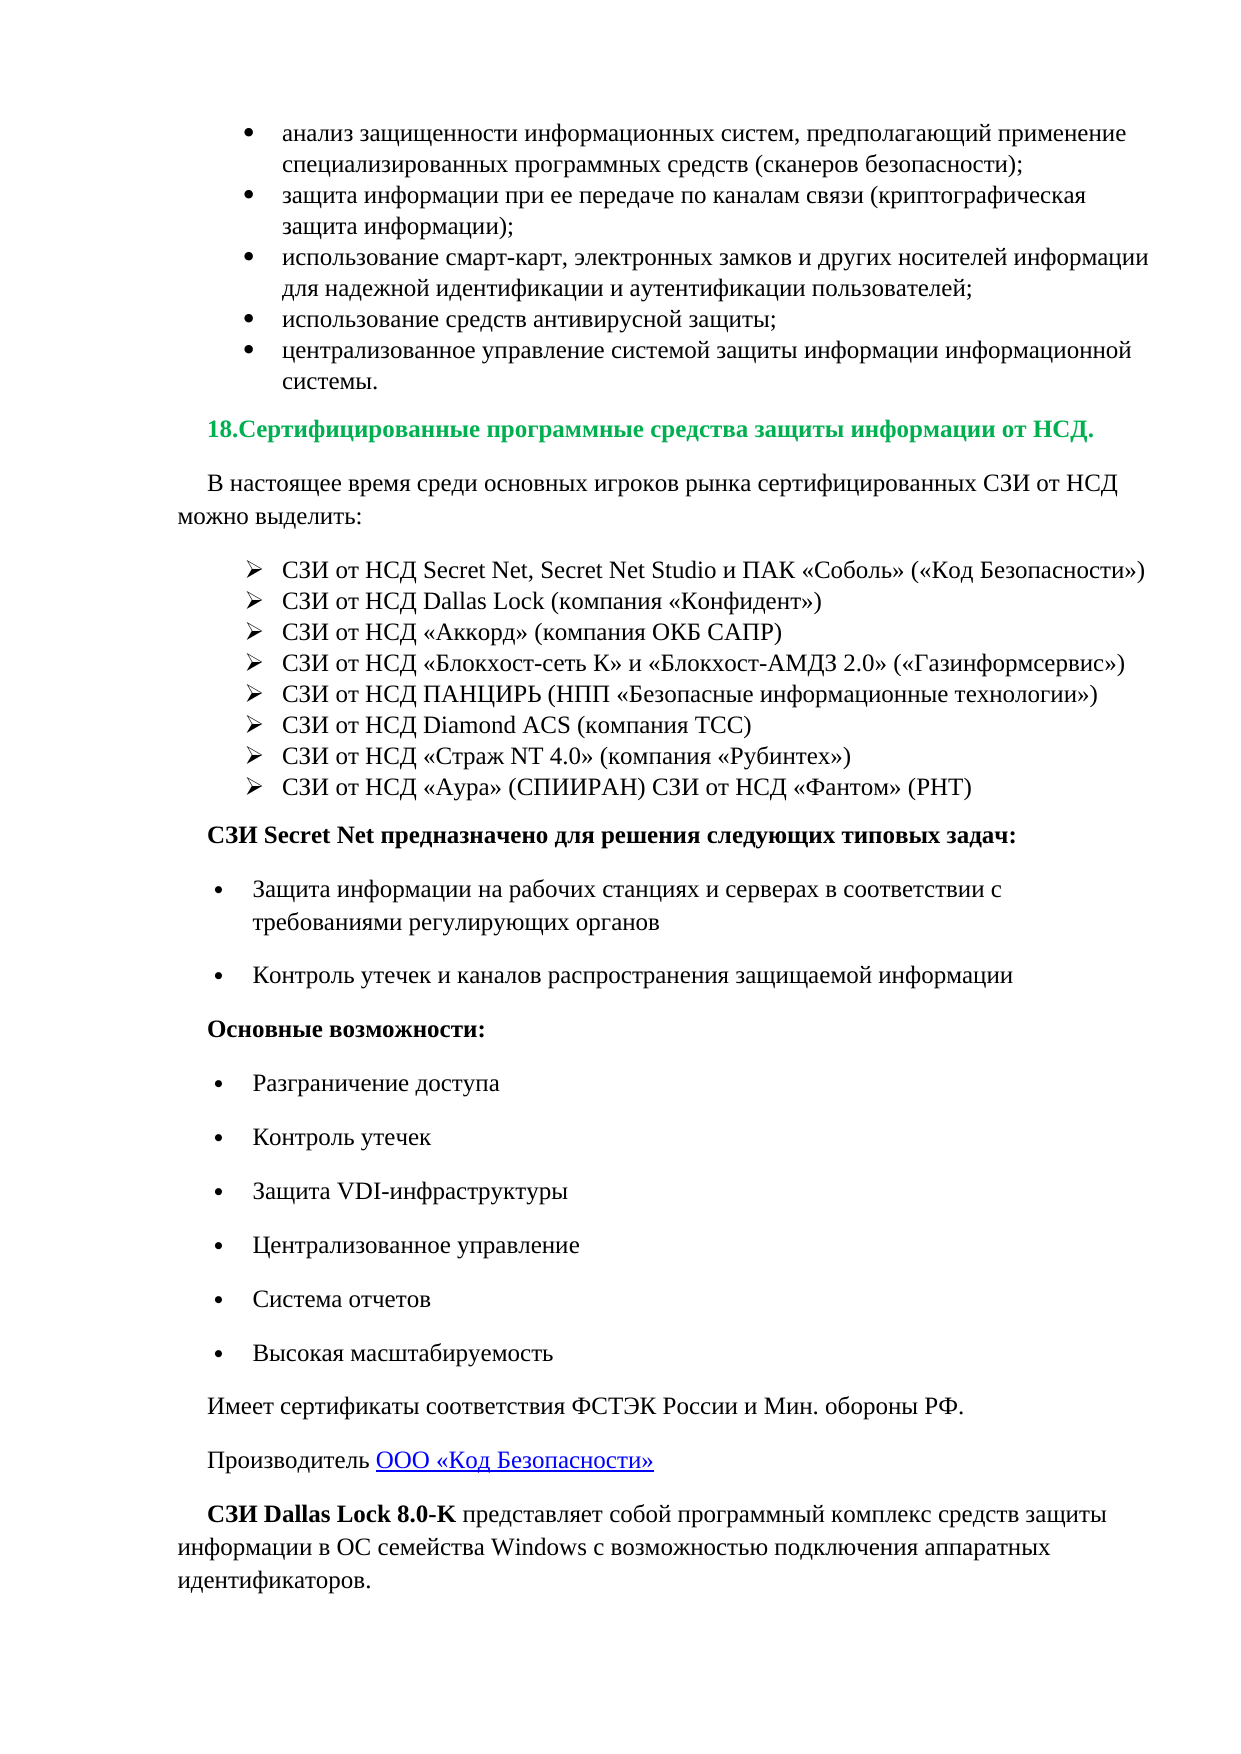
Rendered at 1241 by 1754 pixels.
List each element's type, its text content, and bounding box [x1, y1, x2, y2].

text СЗИ Secret Net предназначено для решения следующих типовых задач: [177, 820, 1152, 849]
list СЗИ от НСД «Аура» (СПИИРАН) СЗИ от НСД «Фантом» (РНТ) [244, 772, 1152, 801]
list СЗИ от НСД Secret Net, Secret Net Studio и ПАК «Соболь» («Код Безопасности») [244, 555, 1152, 584]
list защита информации при ее передаче по каналам связи (криптографическая защита информации); [244, 180, 1152, 240]
list Высокая масштабируемость [215, 1338, 1152, 1366]
list СЗИ от НСД Diamond ACS (компания ТСС) [244, 710, 1152, 739]
list Контроль утечек [215, 1122, 1152, 1151]
text Производитель ООО «Код Безопасности» [177, 1445, 1152, 1474]
list Защита VDI-инфраструктуры [215, 1176, 1152, 1205]
text В настоящее время среди основных игроков рынка сертифицированных СЗИ от НСД можно выделить: [177, 468, 1152, 530]
text Имеет сертификаты соответствия ФСТЭК России и Мин. обороны РФ. [177, 1391, 1152, 1420]
list СЗИ от НСД «Аккорд» (компания ОКБ САПР) [244, 617, 1152, 646]
list использование средств антивирусной защиты; [244, 304, 1152, 333]
list Разграничение доступа [215, 1068, 1152, 1097]
text Основные возможности: [177, 1014, 1152, 1043]
list Централизованное управление [215, 1230, 1152, 1259]
list Защита информации на рабочих станциях и серверах в соответствии с требованиями регулирующих органов [215, 874, 1152, 936]
list использование смарт-карт, электронных замков и других носителей информации для надежной идентификации и аутентификации пользователей; [244, 242, 1152, 302]
list Контроль утечек и каналов распространения защищаемой информации [215, 961, 1152, 989]
list СЗИ от НСД Dallas Lock (компания «Конфидент») [244, 586, 1152, 615]
list централизованное управление системой защиты информации информационной системы. [244, 335, 1152, 395]
text СЗИ Dallas Lock 8.0-K представляет собой программный комплекс средств защиты информации в ОС семейства Windows с возможностью подключения аппаратных идентификаторов. [177, 1499, 1152, 1594]
list Система отчетов [215, 1284, 1152, 1312]
list анализ защищенности информационных систем, предполагающий применение специализированных программных средств (сканеров безопасности); [244, 118, 1152, 178]
list СЗИ от НСД «Блокхост-сеть К» и «Блокхост-АМДЗ 2.0» («Газинформсервис») [244, 648, 1152, 677]
list СЗИ от НСД «Страж NT 4.0» (компания «Рубинтех») [244, 741, 1152, 770]
text 18.Сертифицированные программные средства защиты информации от НСД. [177, 414, 1152, 443]
list СЗИ от НСД ПАНЦИРЬ (НПП «Безопасные информационные технологии») [244, 679, 1152, 708]
